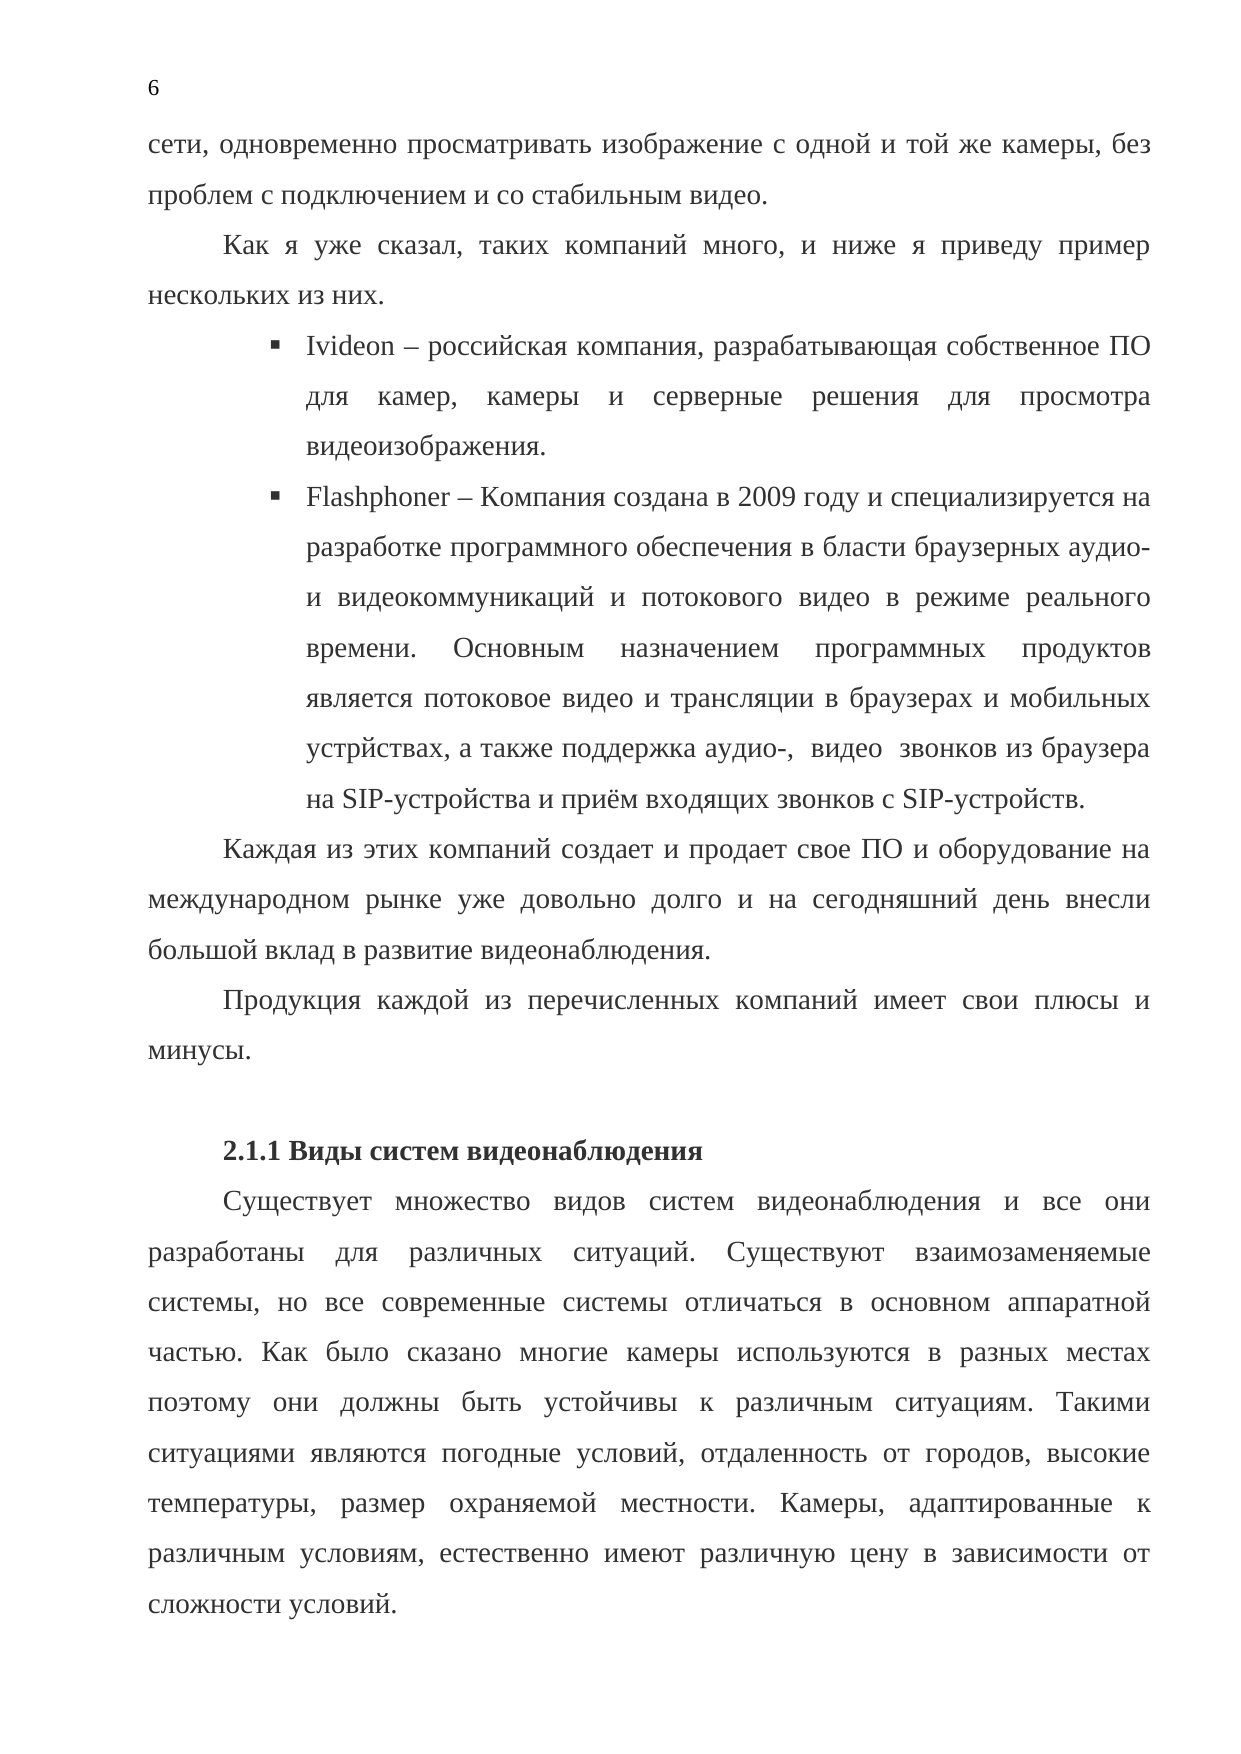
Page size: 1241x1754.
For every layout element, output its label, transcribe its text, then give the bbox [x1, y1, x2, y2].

text Как я уже сказал, таких компаний много, и ниже я приведу пример нескольких из них. [148, 227, 1152, 311]
list Flashphoner – Компания создана в 2009 году и специализируется на разработке программного обеспечения в бласти браузерных аудио- и видеокоммуникаций и потокового видео в режиме реального времени. Основным назначением программных продуктов является потоковое видео и трансляции в браузерах и мобильных устрйствах, а также поддержка аудио-, видео звонков из браузера на SIP-устройства и приём входящих звонков с SIP-устройств. [268, 479, 1152, 814]
text Продукция каждой из перечисленных компаний имеет свои плюсы и минусы. [148, 982, 1152, 1066]
text Каждая из этих компаний создает и продает свое ПО и оборудование на международном рынке уже довольно долго и на сегодняшний день внесли большой вклад в развитие видеонаблюдения. [148, 831, 1152, 965]
text Существует множество видов систем видеонаблюдения и все они разработаны для различных ситуаций. Существуют взаимозаменяемые системы, но все современные системы отличаться в основном аппаратной частью. Как было сказано многие камеры используются в разных местах поэтому они должны быть устойчивы к различным ситуациям. Такими ситуациями являются погодные условий, отдаленность от городов, высокие температуры, размер охраняемой местности. Камеры, адаптированные к различным условиям, естественно имеют различную цену в зависимости от сложности условий. [148, 1183, 1152, 1619]
list Ivideon – российская компания, разрабатывающая собственное ПО для камер, камеры и серверные решения для просмотра видеоизображения. [268, 328, 1152, 462]
text 2.1.1 Виды систем видеонаблюдения [148, 1133, 1152, 1167]
